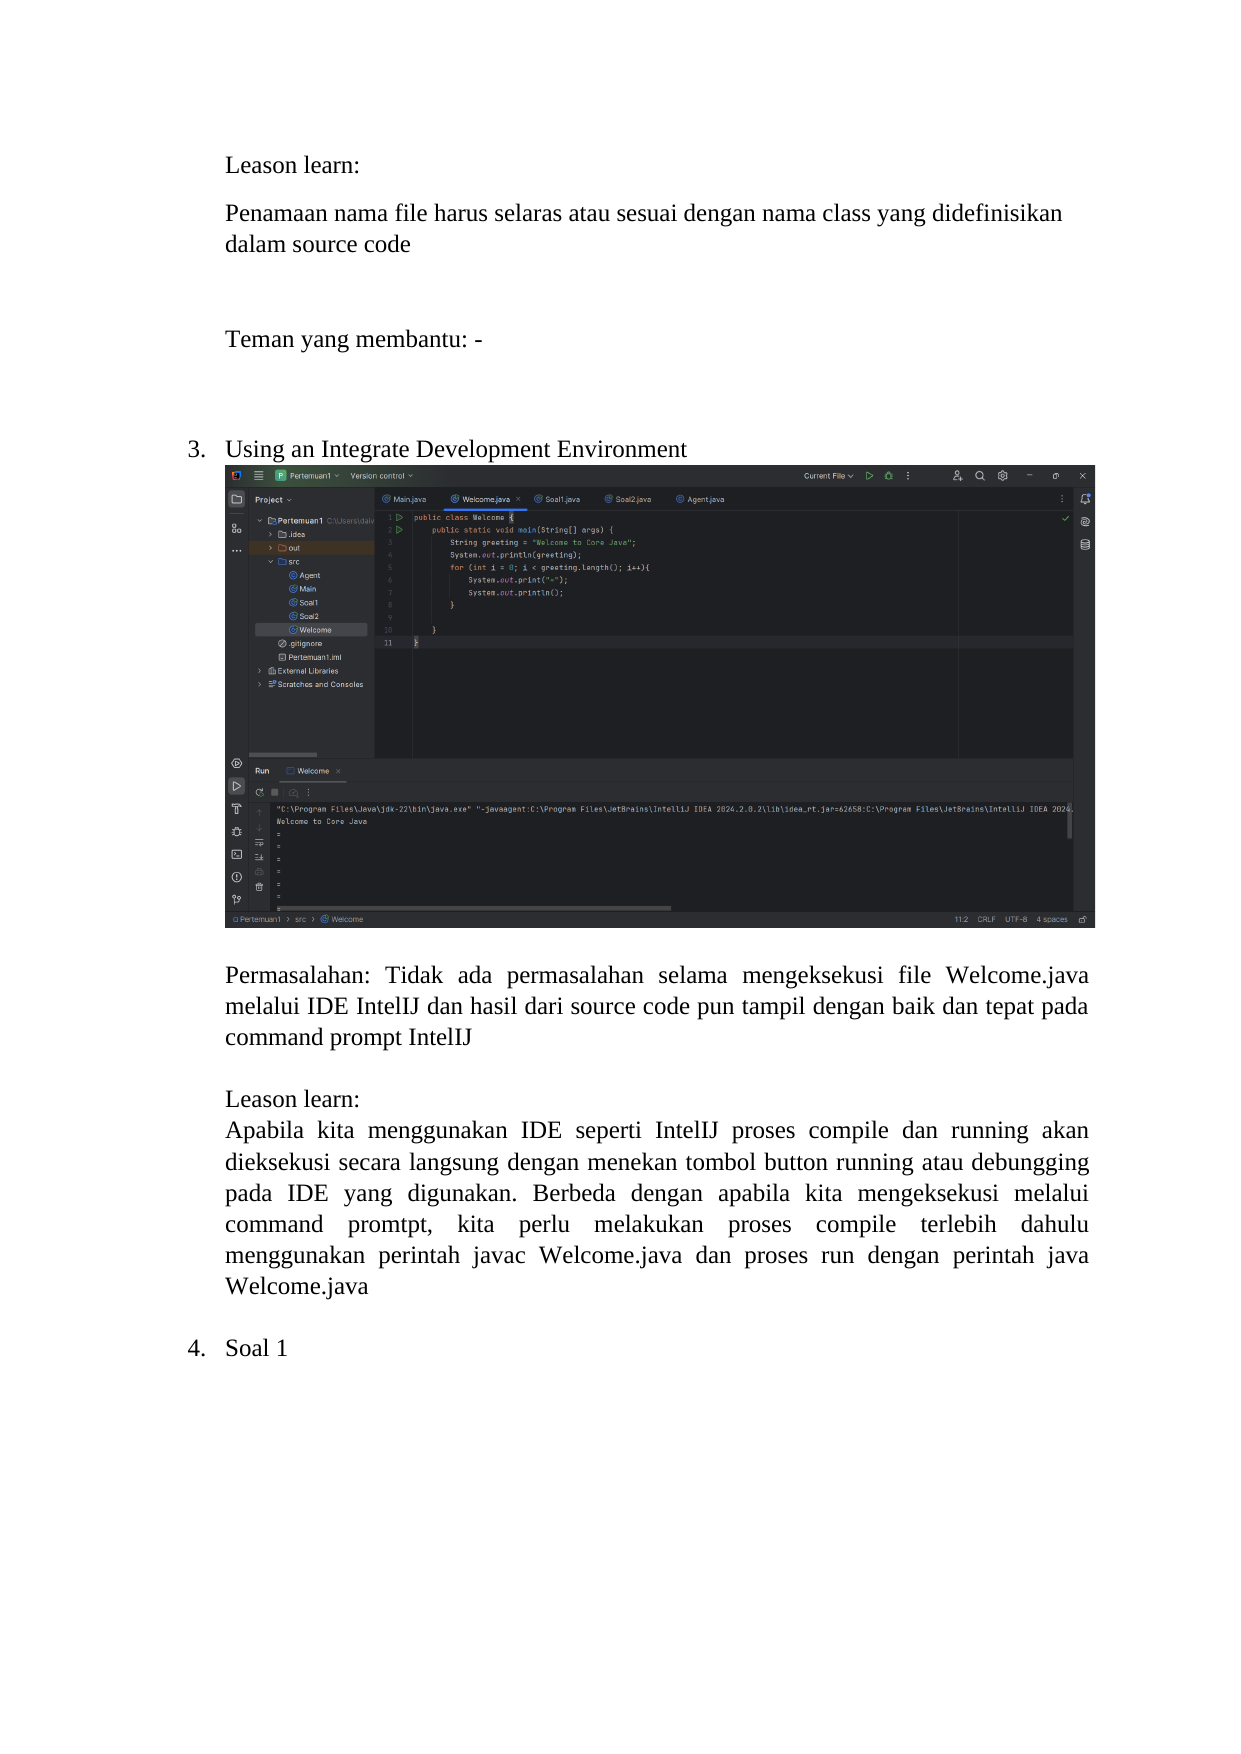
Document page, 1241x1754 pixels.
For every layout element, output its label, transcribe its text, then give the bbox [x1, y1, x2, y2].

text Teman yang membantu: - [225, 324, 1090, 353]
list Soal 1 [187, 1333, 1090, 1362]
picture [225, 465, 1096, 928]
list Leason learn: [225, 1084, 1090, 1113]
list Permasalahan: Tidak ada permasalahan selama mengeksekusi file Welcome.java melalui IDE IntelIJ dan hasil dari source code pun tampil dengan baik dan tepat pada command prompt IntelIJ [225, 960, 1090, 1051]
list Leason learn: [225, 150, 1090, 179]
text Penamaan nama file harus selaras atau sesuai dengan nama class yang didefinisikan dalam source code [225, 198, 1090, 257]
list Using an Integrate Development Environment [187, 434, 1090, 463]
list Apabila kita menggunakan IDE seperti IntelIJ proses compile dan running akan dieksekusi secara langsung dengan menekan tombol button running atau debungging pada IDE yang digunakan. Berbeda dengan apabila kita mengeksekusi melalui command promtpt, kita perlu melakukan proses compile terlebih dahulu menggunakan perintah javac Welcome.java dan proses run dengan perintah java Welcome.java [225, 1116, 1090, 1299]
